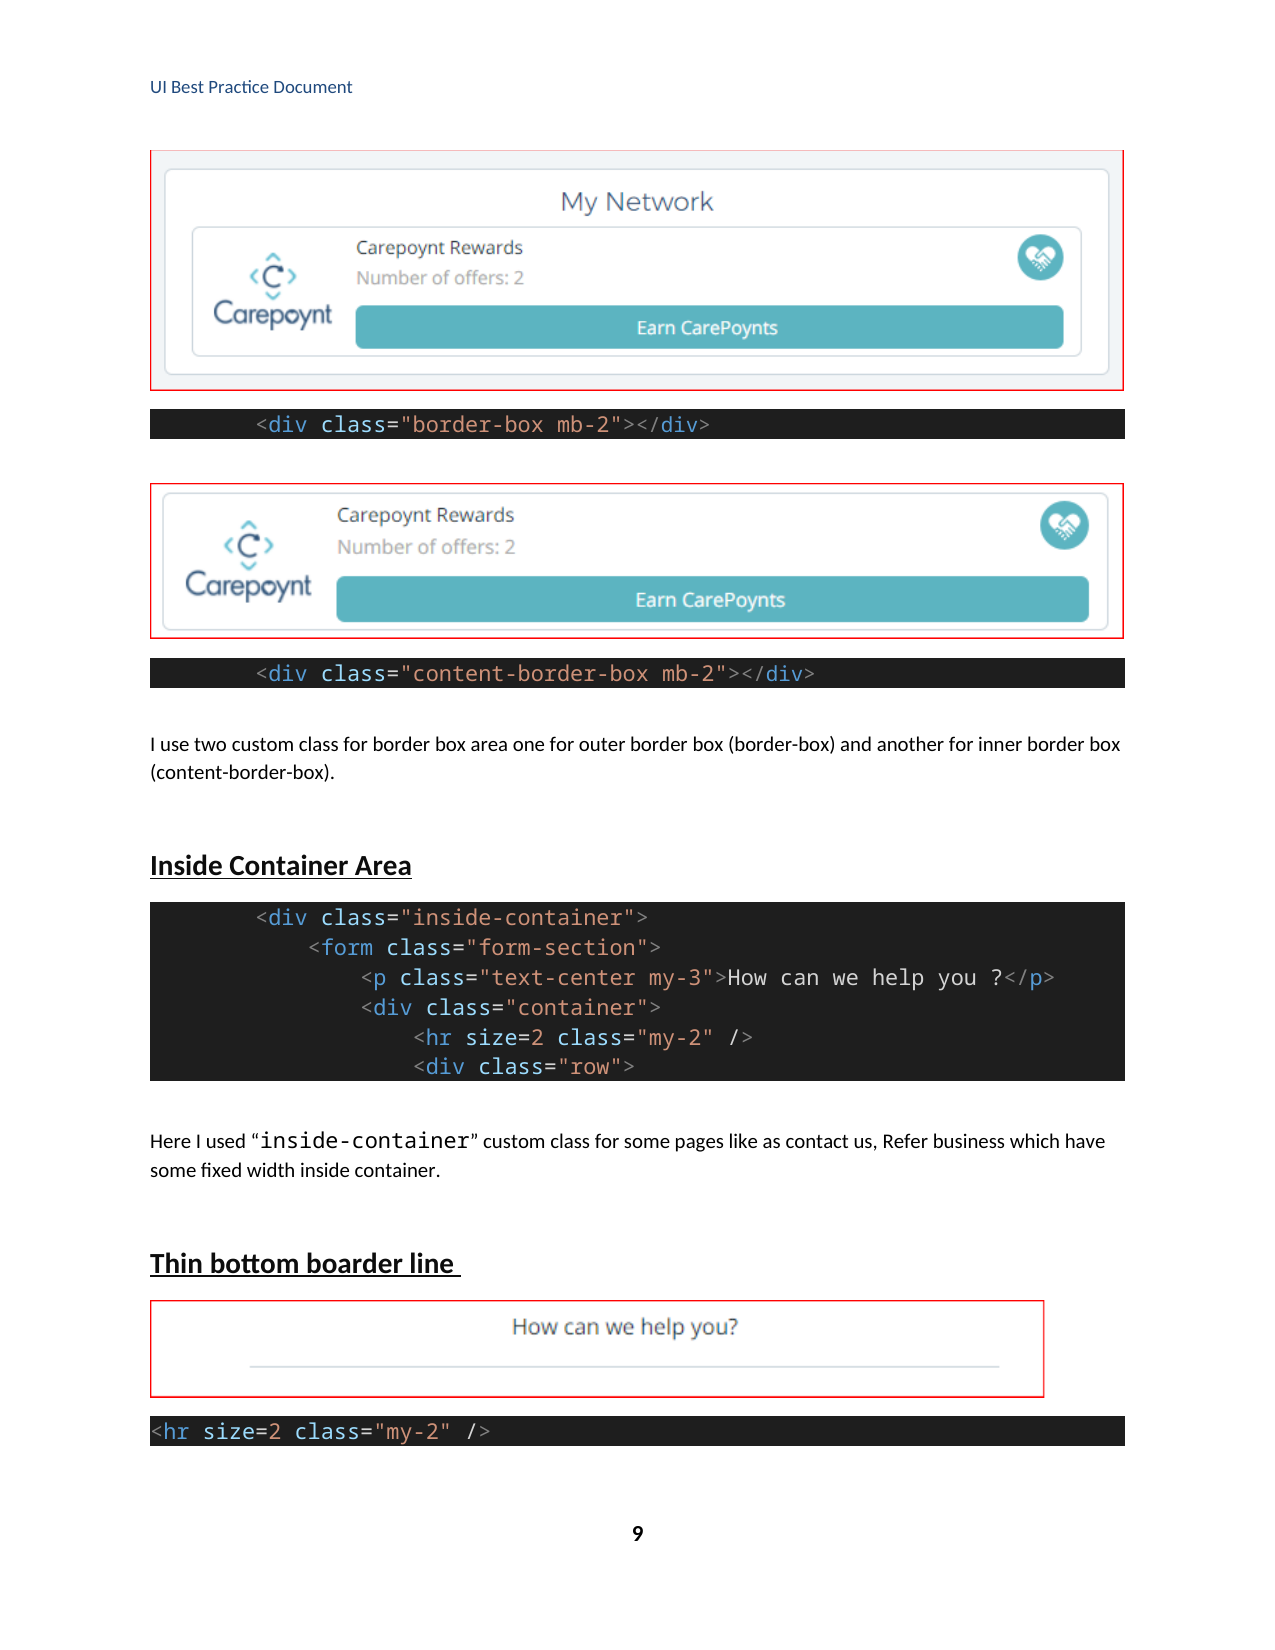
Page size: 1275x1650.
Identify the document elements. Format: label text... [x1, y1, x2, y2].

text <div class="container"> [150, 992, 1125, 1021]
text <div class="content-border-box mb-2"></div> [150, 658, 1125, 688]
title Thin bottom boarder line [150, 1245, 1125, 1281]
text <div class="row"> [150, 1051, 1125, 1081]
text <div class="border-box mb-2"></div> [150, 409, 1125, 439]
picture [150, 1300, 1045, 1398]
text I use two custom class for border box area one for outer border box (border-box) and another for inner border box (content-border-box). [150, 732, 1125, 784]
text <p class="text-center my-3">How can we help you ?</p> [150, 962, 1125, 992]
picture [150, 150, 1124, 391]
text <div class="inside-container"> [150, 902, 1125, 932]
picture [150, 483, 1124, 639]
text <form class="form-section"> [150, 932, 1125, 962]
text <hr size=2 class="my-2" /> [150, 1021, 1125, 1051]
text Here I used “inside-container” custom class for some pages like as contact us, Refer business which have some fixed width inside container. [150, 1125, 1125, 1182]
title Inside Container Area [150, 847, 1125, 883]
text <hr size=2 class="my-2" /> [150, 1416, 1125, 1446]
